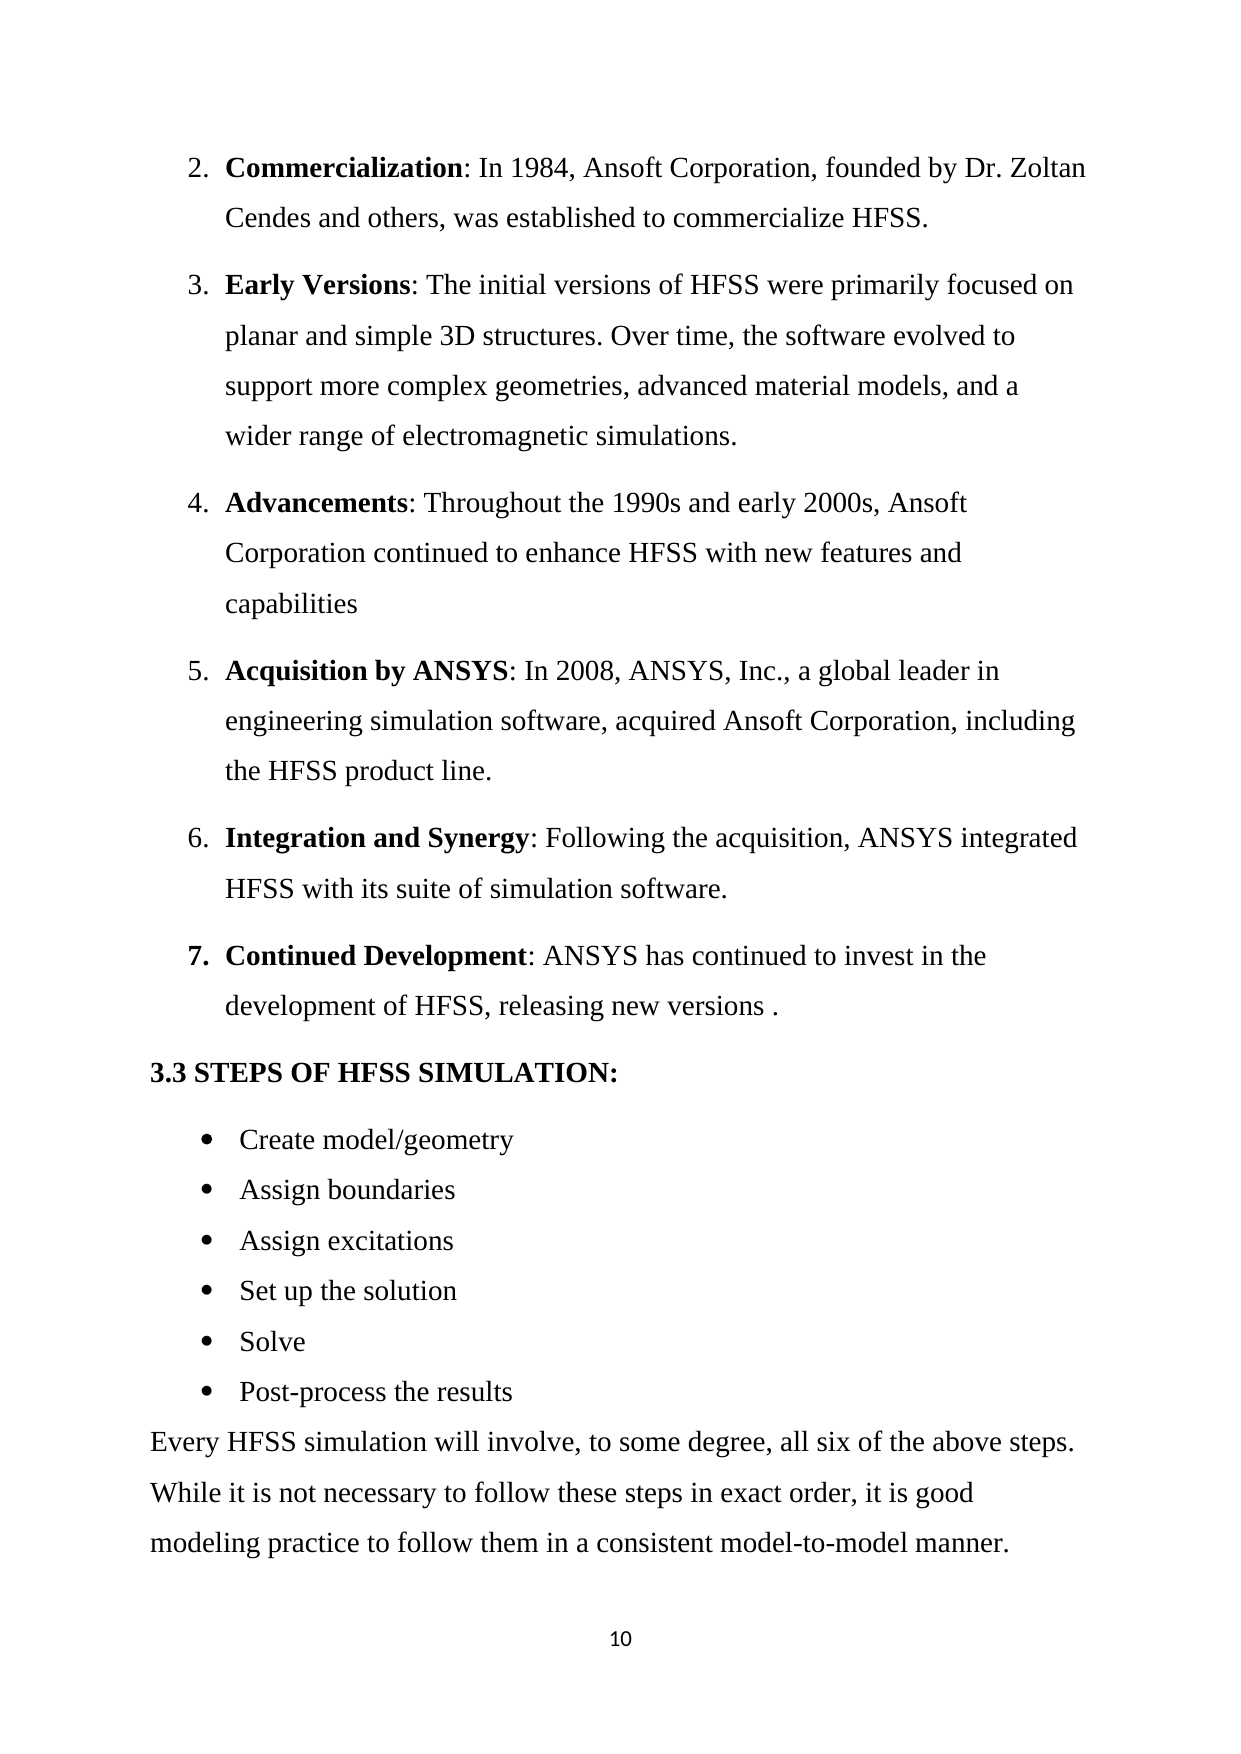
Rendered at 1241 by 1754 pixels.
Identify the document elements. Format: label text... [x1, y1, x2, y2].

list Create model/geometry [202, 1122, 1090, 1156]
list Integration and Synergy: Following the acquisition, ANSYS integrated HFSS with its suite of simulation software. [187, 820, 1090, 904]
list Set up the solution [202, 1273, 1090, 1307]
list Continued Development: ANSYS has continued to invest in the development of HFSS, releasing new versions . [187, 938, 1090, 1022]
list Post-process the results [202, 1374, 1090, 1408]
list Assign excitations [202, 1223, 1090, 1256]
list Assign boundaries [202, 1172, 1090, 1206]
list Advancements: Throughout the 1990s and early 2000s, Ansoft Corporation continued to enhance HFSS with new features and capabilities [187, 485, 1090, 619]
list Commercialization: In 1984, Ansoft Corporation, founded by Dr. Zoltan Cendes and others, was established to commercialize HFSS. [187, 150, 1090, 234]
list Solve [202, 1324, 1090, 1357]
text 3.3 STEPS OF HFSS SIMULATION: [150, 1055, 1090, 1088]
list Acquisition by ANSYS: In 2008, ANSYS, Inc., a global leader in engineering simulation software, acquired Ansoft Corporation, including the HFSS product line. [187, 653, 1090, 787]
list Early Versions: The initial versions of HFSS were primarily focused on planar and simple 3D structures. Over time, the software evolved to support more complex geometries, advanced material models, and a wider range of electromagnetic simulations. [187, 267, 1090, 452]
text Every HFSS simulation will involve, to some degree, all six of the above steps. While it is not necessary to follow these steps in exact order, it is good modeling practice to follow them in a consistent model-to-model manner. [150, 1424, 1090, 1559]
